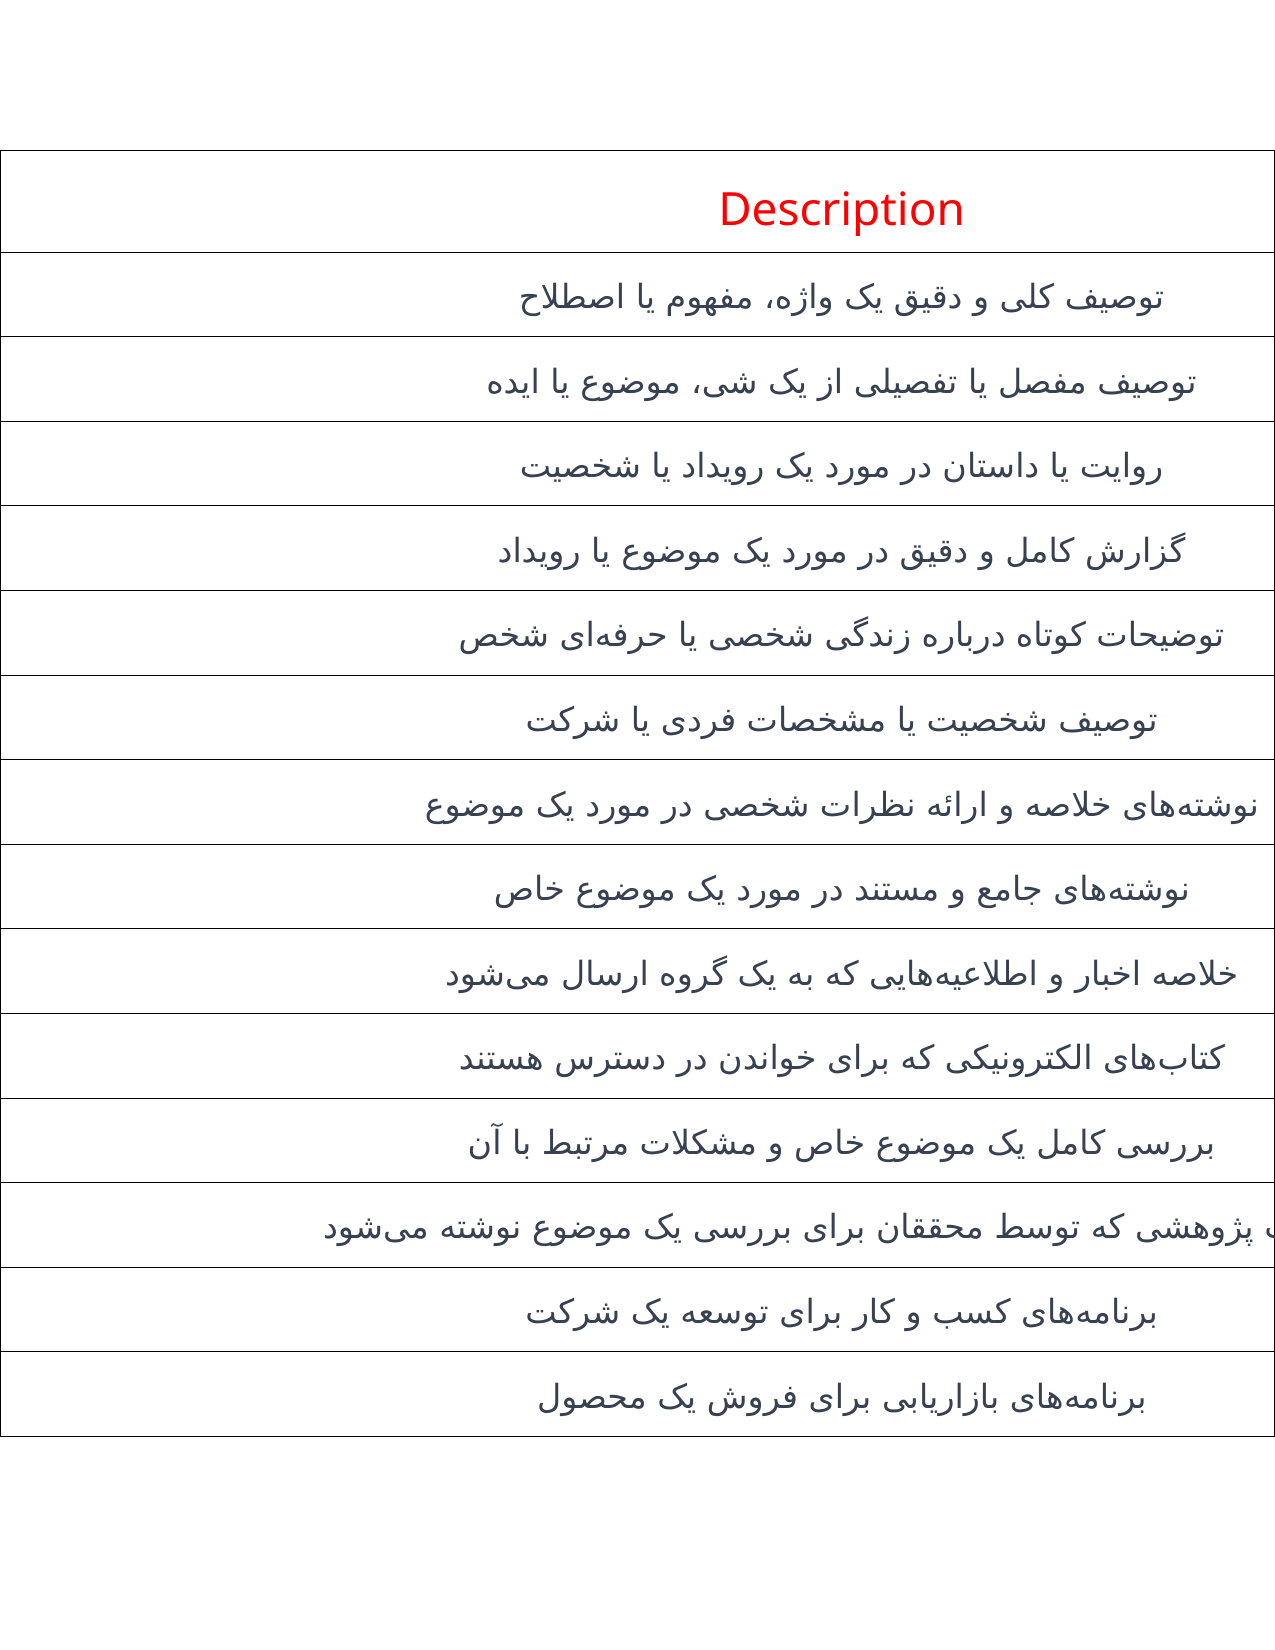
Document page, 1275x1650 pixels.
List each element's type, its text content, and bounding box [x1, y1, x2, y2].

table_header Description [1, 151, 1274, 252]
table_cell نوشته‌های خلاصه و ارائه نظرات شخصی در مورد یک موضوع [1, 760, 1274, 844]
table_cell توضیحات کوتاه درباره زندگی شخصی یا حرفه‌ای شخص [1, 591, 1274, 674]
table_cell بررسی کامل یک موضوع خاص و مشکلات مرتبط با آن [1, 1099, 1274, 1182]
table_cell توصیف کلی و دقیق یک واژه، مفهوم یا اصطلاح [1, 253, 1274, 336]
table_cell روایت یا داستان در مورد یک رویداد یا شخصیت [1, 422, 1274, 505]
table_cell توصیف مفصل یا تفصیلی از یک شی، موضوع یا ایده [1, 337, 1274, 421]
table_cell کتاب‌های الکترونیکی که برای خواندن در دسترس هستند [1, 1014, 1274, 1097]
table_cell برنامه‌های کسب و کار برای توسعه یک شرکت [1, 1268, 1274, 1351]
table_cell گزارش کامل و دقیق در مورد یک موضوع یا رویداد [1, 506, 1274, 590]
table_cell توصیف شخصیت یا مشخصات فردی یا شرکت [1, 676, 1274, 759]
table_cell خلاصه اخبار و اطلاعیه‌هایی که به یک گروه ارسال می‌شود [1, 929, 1274, 1013]
table_cell برنامه‌های بازاریابی برای فروش یک محصول [1, 1352, 1274, 1436]
table_cell نوشته‌های جامع و مستند در مورد یک موضوع خاص [1, 845, 1274, 928]
table_cell مقالات پژوهشی که توسط محققان برای بررسی یک موضوع نوشته می‌شود [1, 1183, 1274, 1267]
